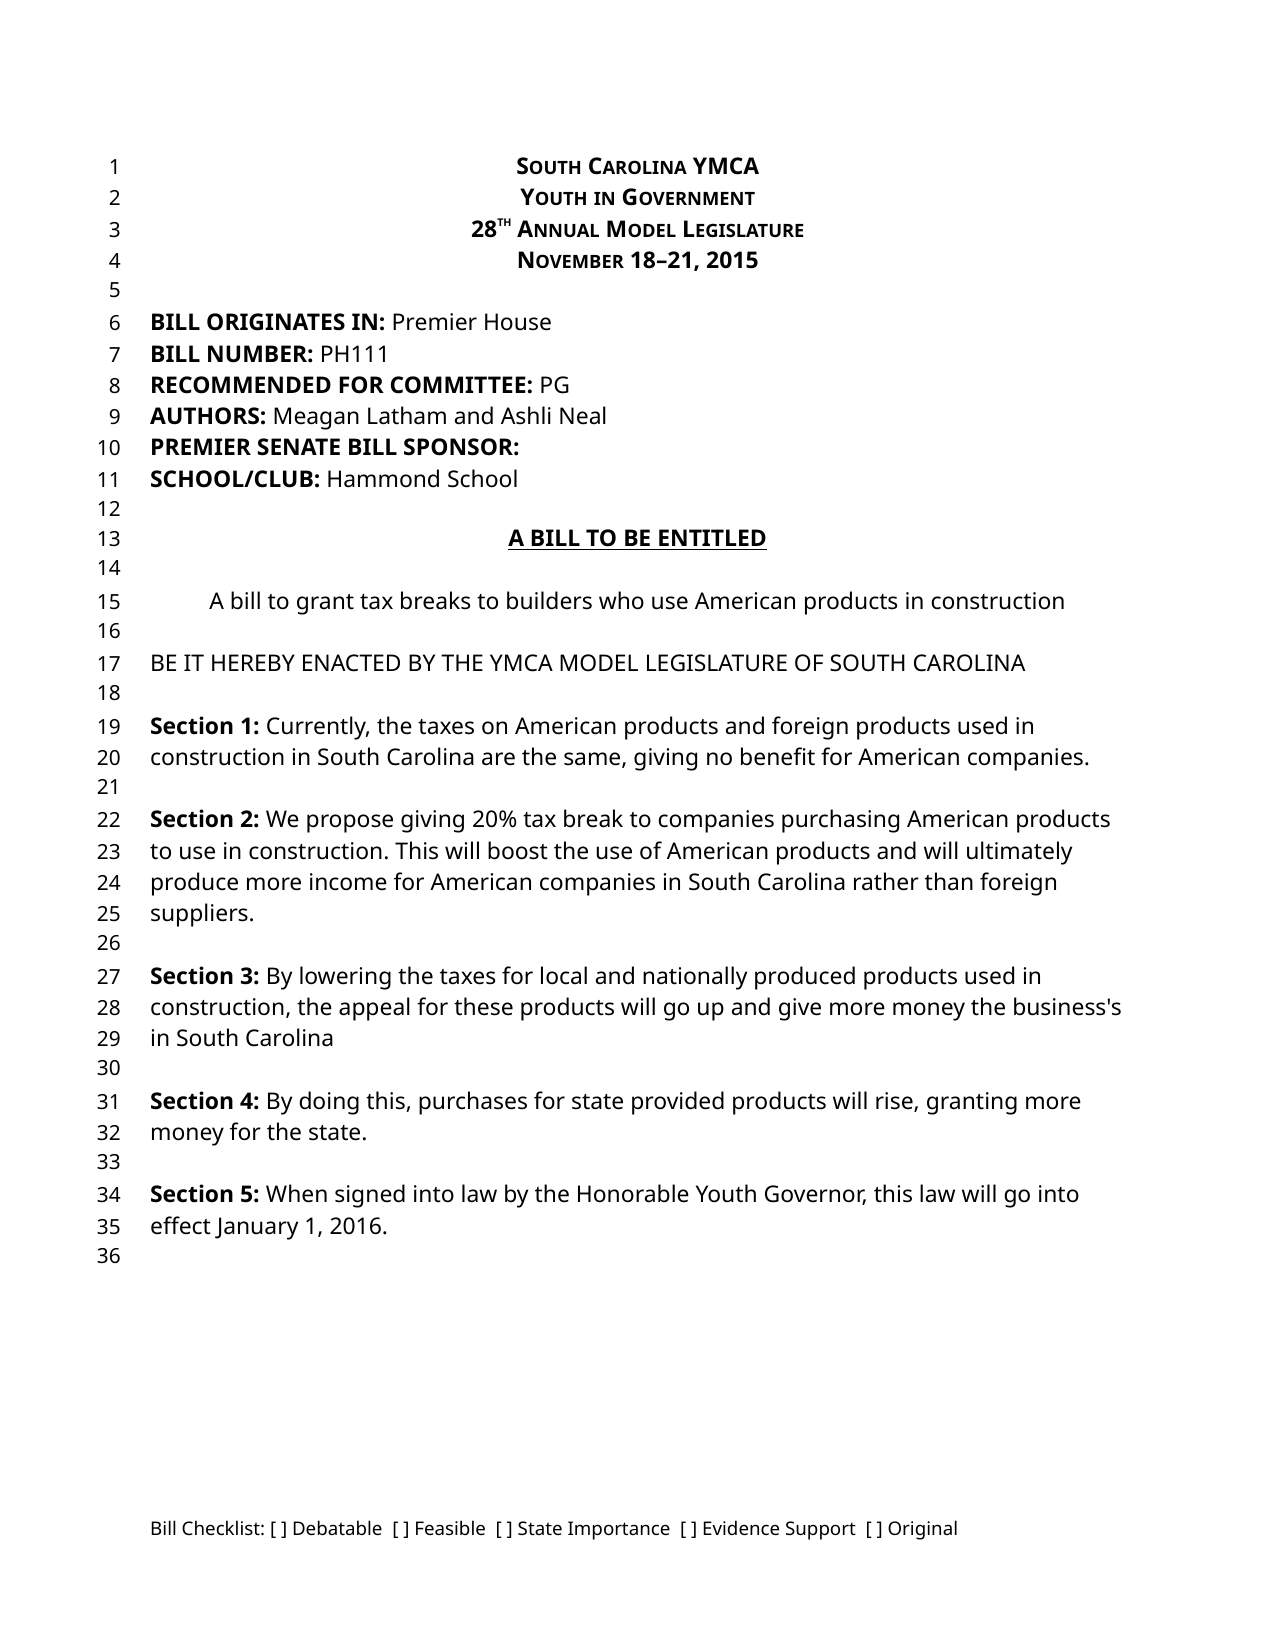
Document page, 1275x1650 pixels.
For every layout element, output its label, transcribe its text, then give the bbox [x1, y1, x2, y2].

text November 18–21, 2015 [150, 244, 1125, 275]
text RECOMMENDED FOR COMMITTEE: PG [150, 369, 1125, 400]
text BE IT HEREBY ENACTED BY THE YMCA MODEL LEGISLATURE OF SOUTH CAROLINA [150, 647, 1125, 678]
text South Carolina YMCA [150, 150, 1125, 181]
text A BILL TO BE ENTITLED [150, 522, 1125, 553]
text 28th Annual Model Legislature [150, 212, 1125, 244]
text Section 2: We propose giving 20% tax break to companies purchasing American products to use in construction. This will boost the use of American products and will ultimately produce more income for American companies in South Carolina rather than foreign suppliers. [150, 803, 1125, 928]
text BILL NUMBER: PH111 [150, 337, 1125, 369]
text Section 1: Currently, the taxes on American products and foreign products used in construction in South Carolina are the same, giving no benefit for American companies. [150, 710, 1125, 772]
text PREMIER SENATE BILL SPONSOR: [150, 431, 1125, 462]
text A bill to grant tax breaks to builders who use American products in construction [150, 585, 1125, 616]
text Youth in Government [150, 181, 1125, 212]
text AUTHORS: Meagan Latham and Ashli Neal [150, 400, 1125, 431]
text Section 4: By doing this, purchases for state provided products will rise, granting more money for the state. [150, 1085, 1125, 1147]
text SCHOOL/CLUB: Hammond School [150, 462, 1125, 494]
text Section 5: When signed into law by the Honorable Youth Governor, this law will go into effect January 1, 2016. [150, 1178, 1125, 1241]
text BILL ORIGINATES IN: Premier House [150, 306, 1125, 337]
text Section 3: By lowering the taxes for local and nationally produced products used in construction, the appeal for these products will go up and give more money the business's in South Carolina [150, 960, 1125, 1053]
